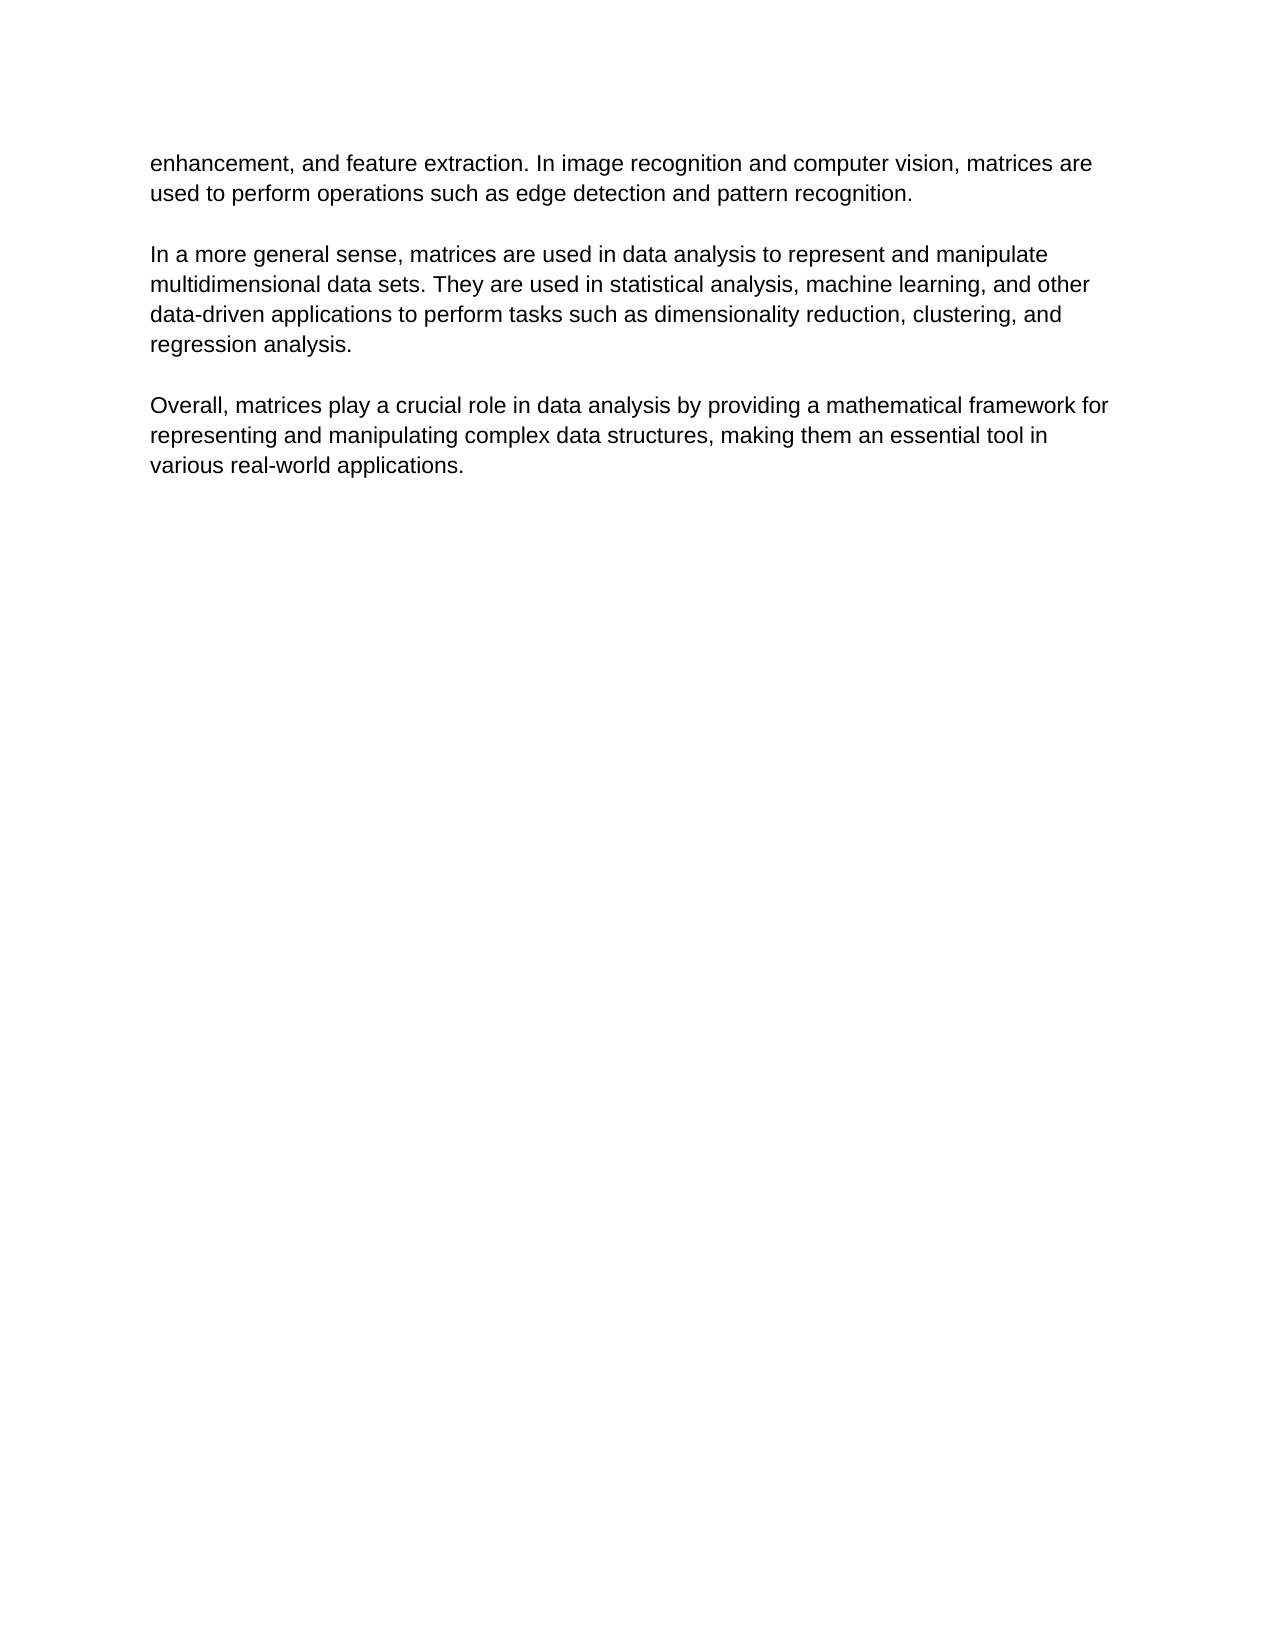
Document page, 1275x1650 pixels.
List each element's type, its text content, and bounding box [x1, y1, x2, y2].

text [150, 150, 1125, 207]
text Overall, matrices play a crucial role in data analysis by providing a mathematical framework for representing and manipulating complex data structures, making them an essential tool in various real-world applications. [150, 392, 1125, 478]
text In a more general sense, matrices are used in data analysis to represent and manipulate multidimensional data sets. They are used in statistical analysis, machine learning, and other data-driven applications to perform tasks such as dimensionality reduction, clustering, and regression analysis. [150, 241, 1125, 358]
